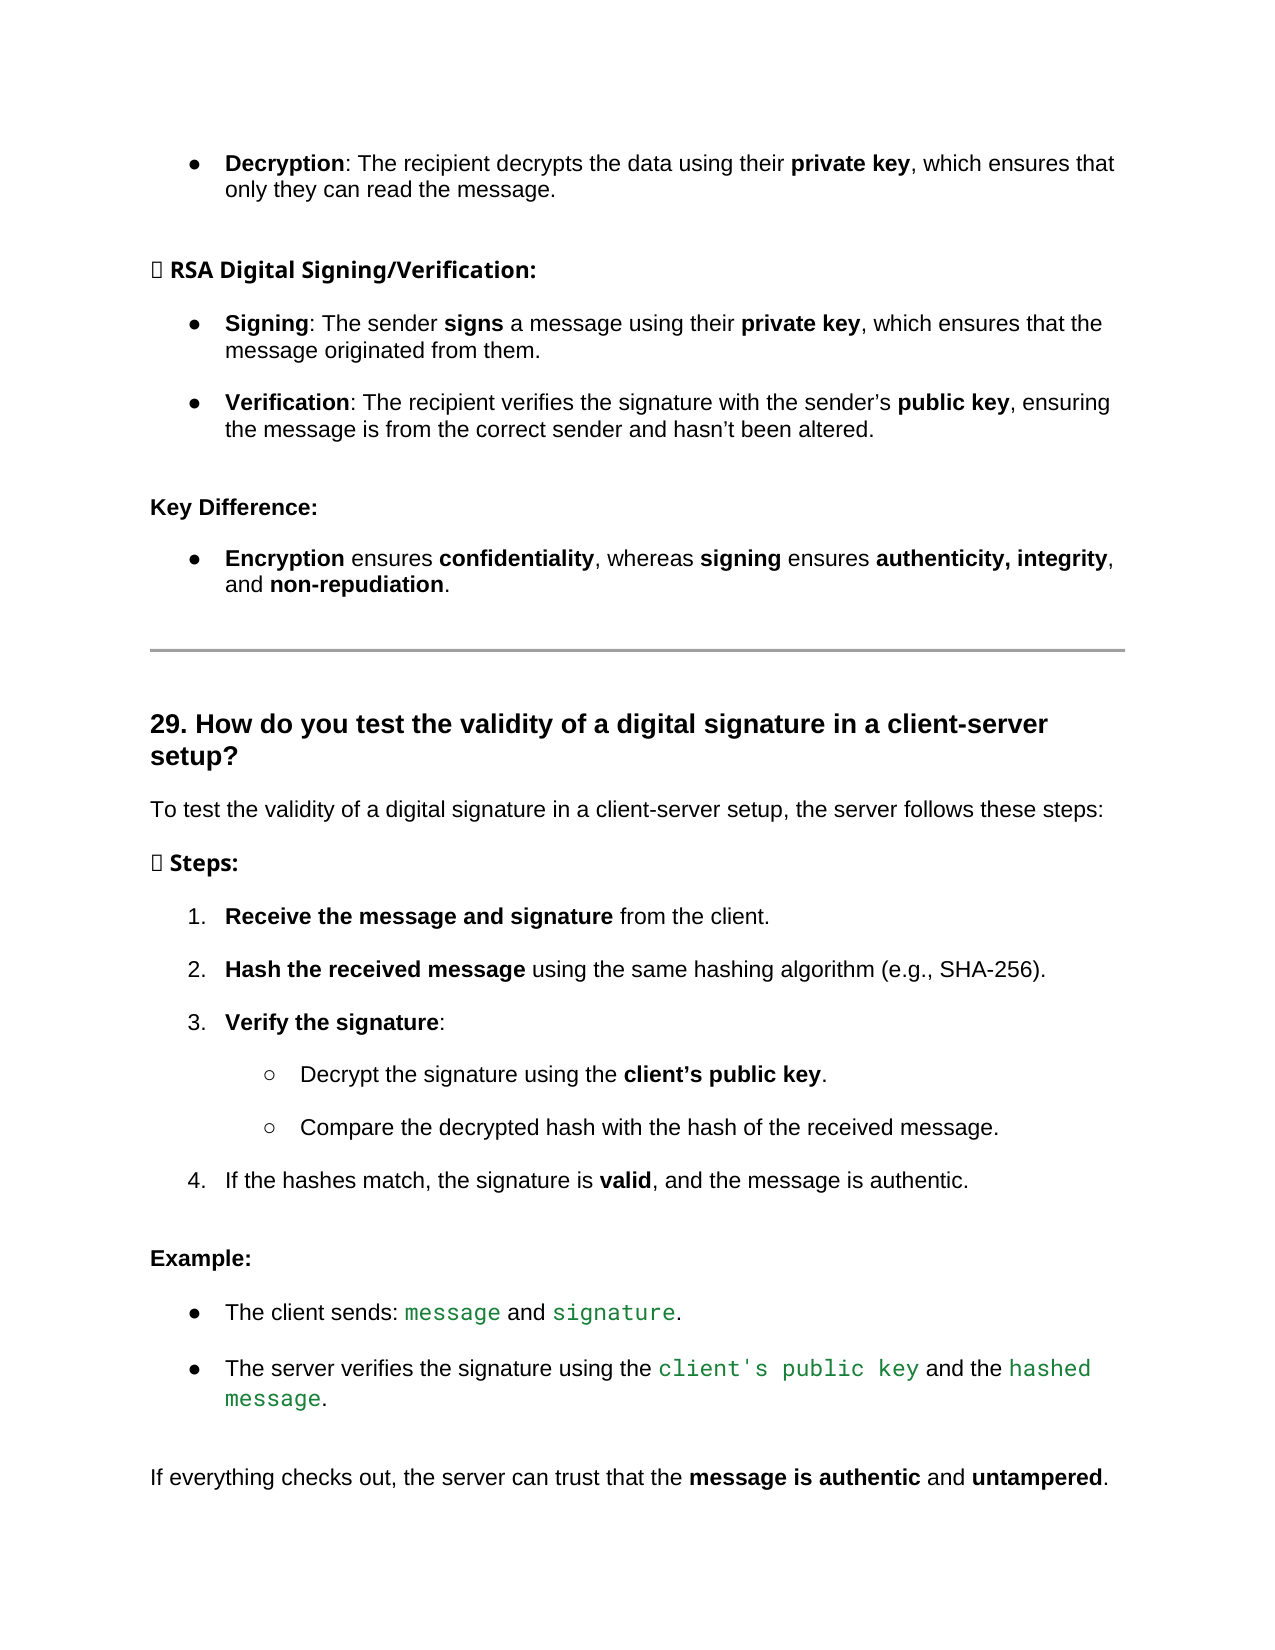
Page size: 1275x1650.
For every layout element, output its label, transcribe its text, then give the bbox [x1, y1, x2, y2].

list Verify the signature: [187, 1009, 1125, 1061]
subtitle Example: [150, 1244, 1125, 1271]
list The client sends: message and signature. [187, 1296, 1125, 1352]
list Receive the message and signature from the client. [187, 903, 1125, 956]
subtitle 29. How do you test the validity of a digital signature in a client-server setup? [150, 708, 1125, 771]
list The server verifies the signature using the client's public key and the hashed message. [187, 1352, 1125, 1439]
list If the hashes match, the signature is valid, and the message is authentic. [187, 1167, 1125, 1219]
list Signing: The sender signs a message using their private key, which ensures that the message originated from them. [187, 310, 1125, 389]
list Hash the received message using the same hashing algorithm (e.g., SHA-256). [187, 956, 1125, 1009]
subtitle Key Difference: [150, 493, 1125, 520]
list Encryption ensures confidentiality, whereas signing ensures authenticity, integrity, and non-repudiation. [187, 545, 1125, 624]
list Decryption: The recipient decrypts the data using their private key, which ensures that only they can read the message. [187, 150, 1125, 229]
list Verification: The recipient verifies the signature with the sender’s public key, ensuring the message is from the correct sender and hasn’t been altered. [187, 389, 1125, 468]
subtitle ✅ RSA Digital Signing/Verification: [150, 254, 1125, 285]
subtitle ✅ Steps: [150, 847, 1125, 878]
text To test the validity of a digital signature in a client-server setup, the server follows these steps: [150, 796, 1125, 822]
list Decrypt the signature using the client’s public key. [262, 1061, 1125, 1114]
text If everything checks out, the server can trust that the message is authentic and untampered. [150, 1464, 1125, 1491]
list Compare the decrypted hash with the hash of the received message. [262, 1114, 1125, 1167]
